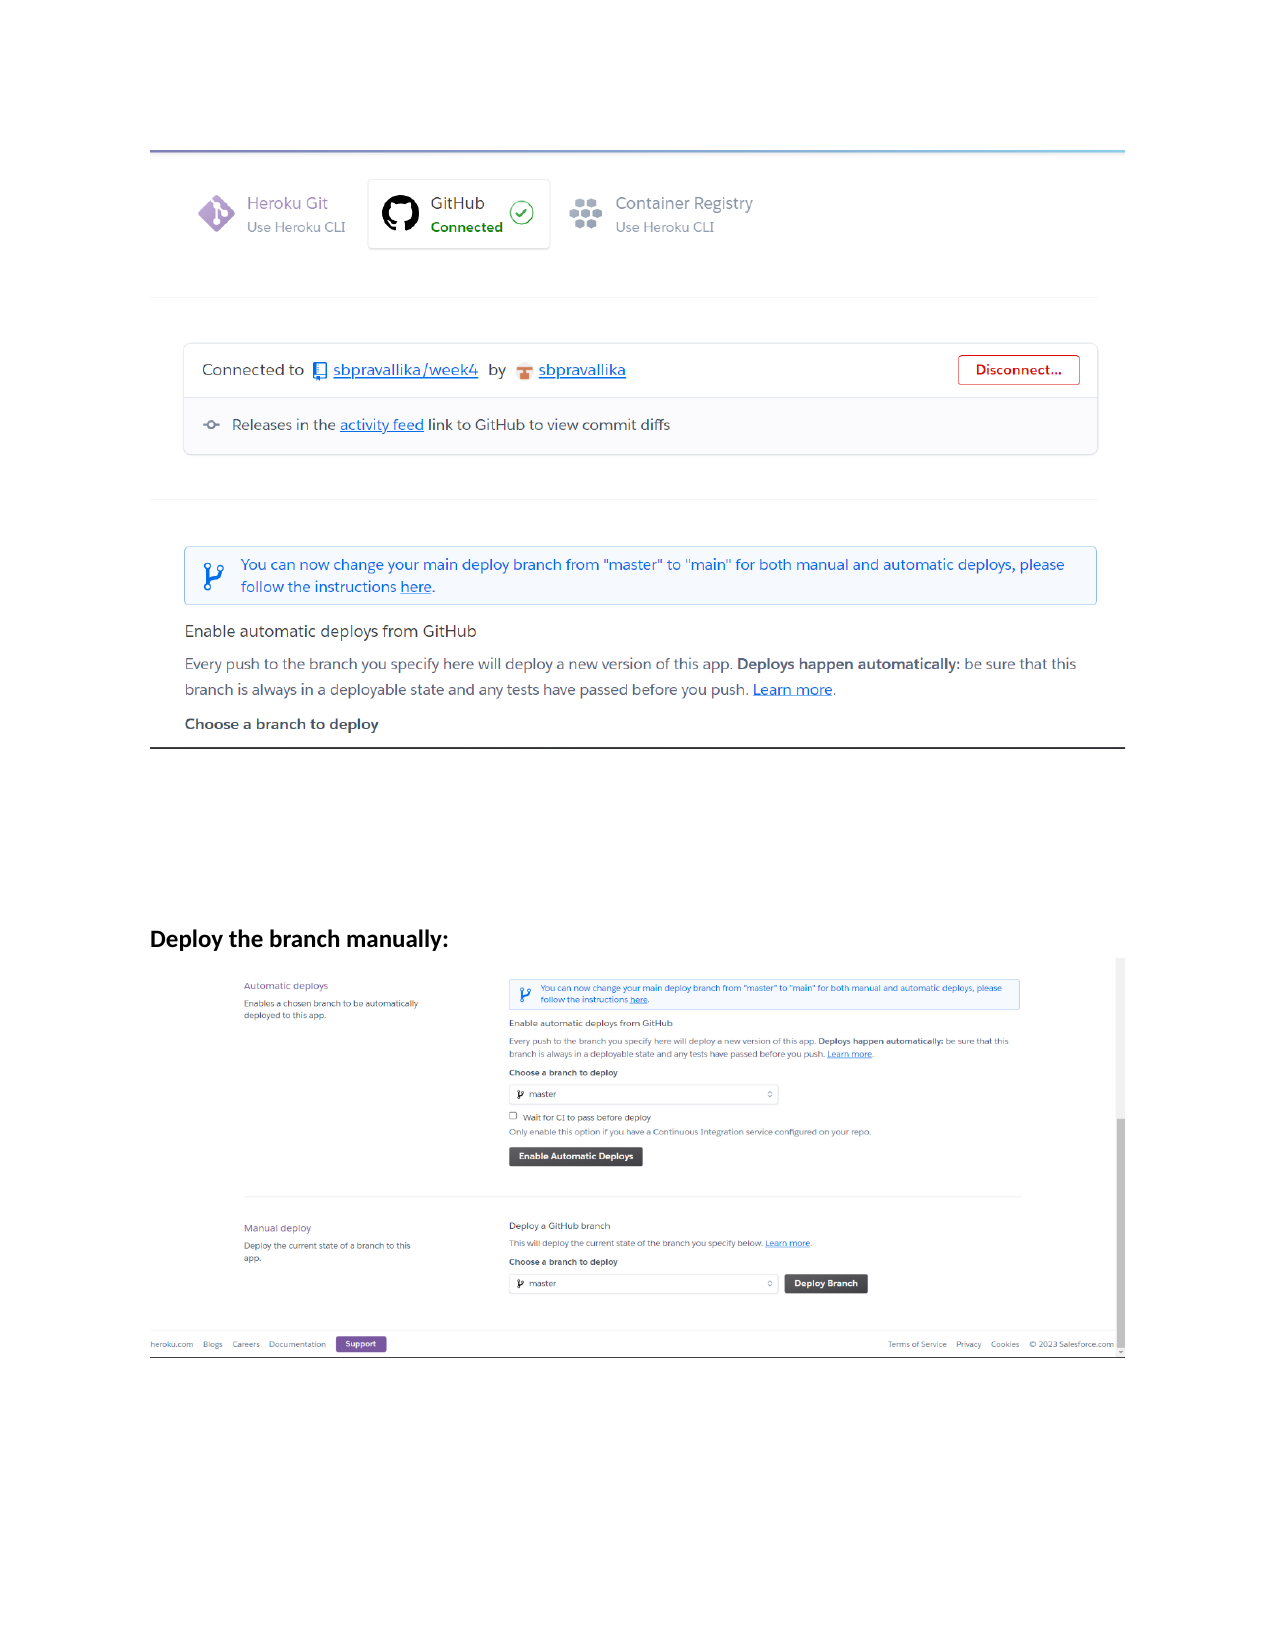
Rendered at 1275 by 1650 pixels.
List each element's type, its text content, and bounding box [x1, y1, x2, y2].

picture [150, 150, 1125, 749]
text Deploy the branch manually: [150, 924, 1125, 958]
picture [150, 958, 1125, 1358]
